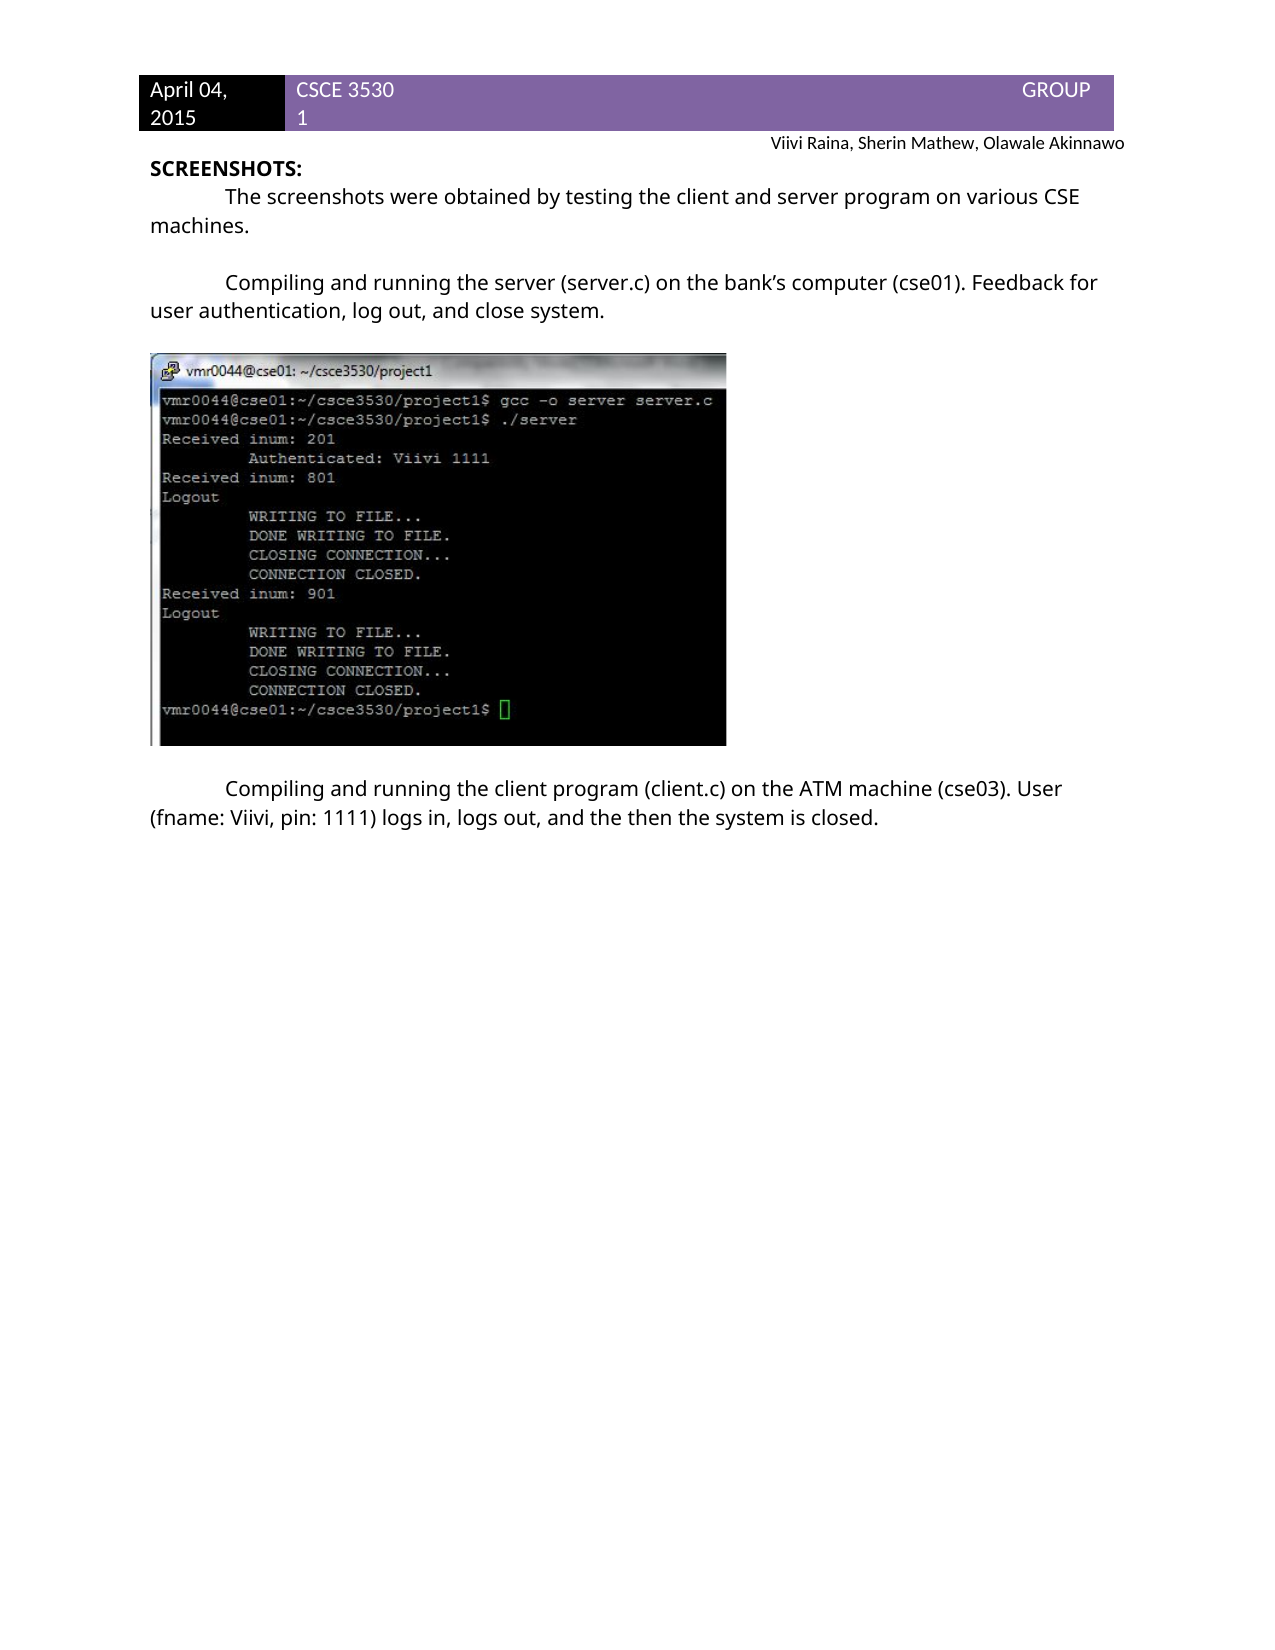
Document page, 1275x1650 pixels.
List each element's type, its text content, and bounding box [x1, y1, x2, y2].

text SCREENSHOTS: [150, 154, 1125, 182]
text Compiling and running the server (server.c) on the bank’s computer (cse01). Feedback for user authentication, log out, and close system. [150, 268, 1125, 324]
text Compiling and running the client program (client.c) on the ATM machine (cse03). User (fname: Viivi, pin: 1111) logs in, logs out, and the then the system is closed. [150, 774, 1125, 831]
picture [150, 353, 727, 746]
text The screenshots were obtained by testing the client and server program on various CSE machines. [150, 182, 1125, 239]
